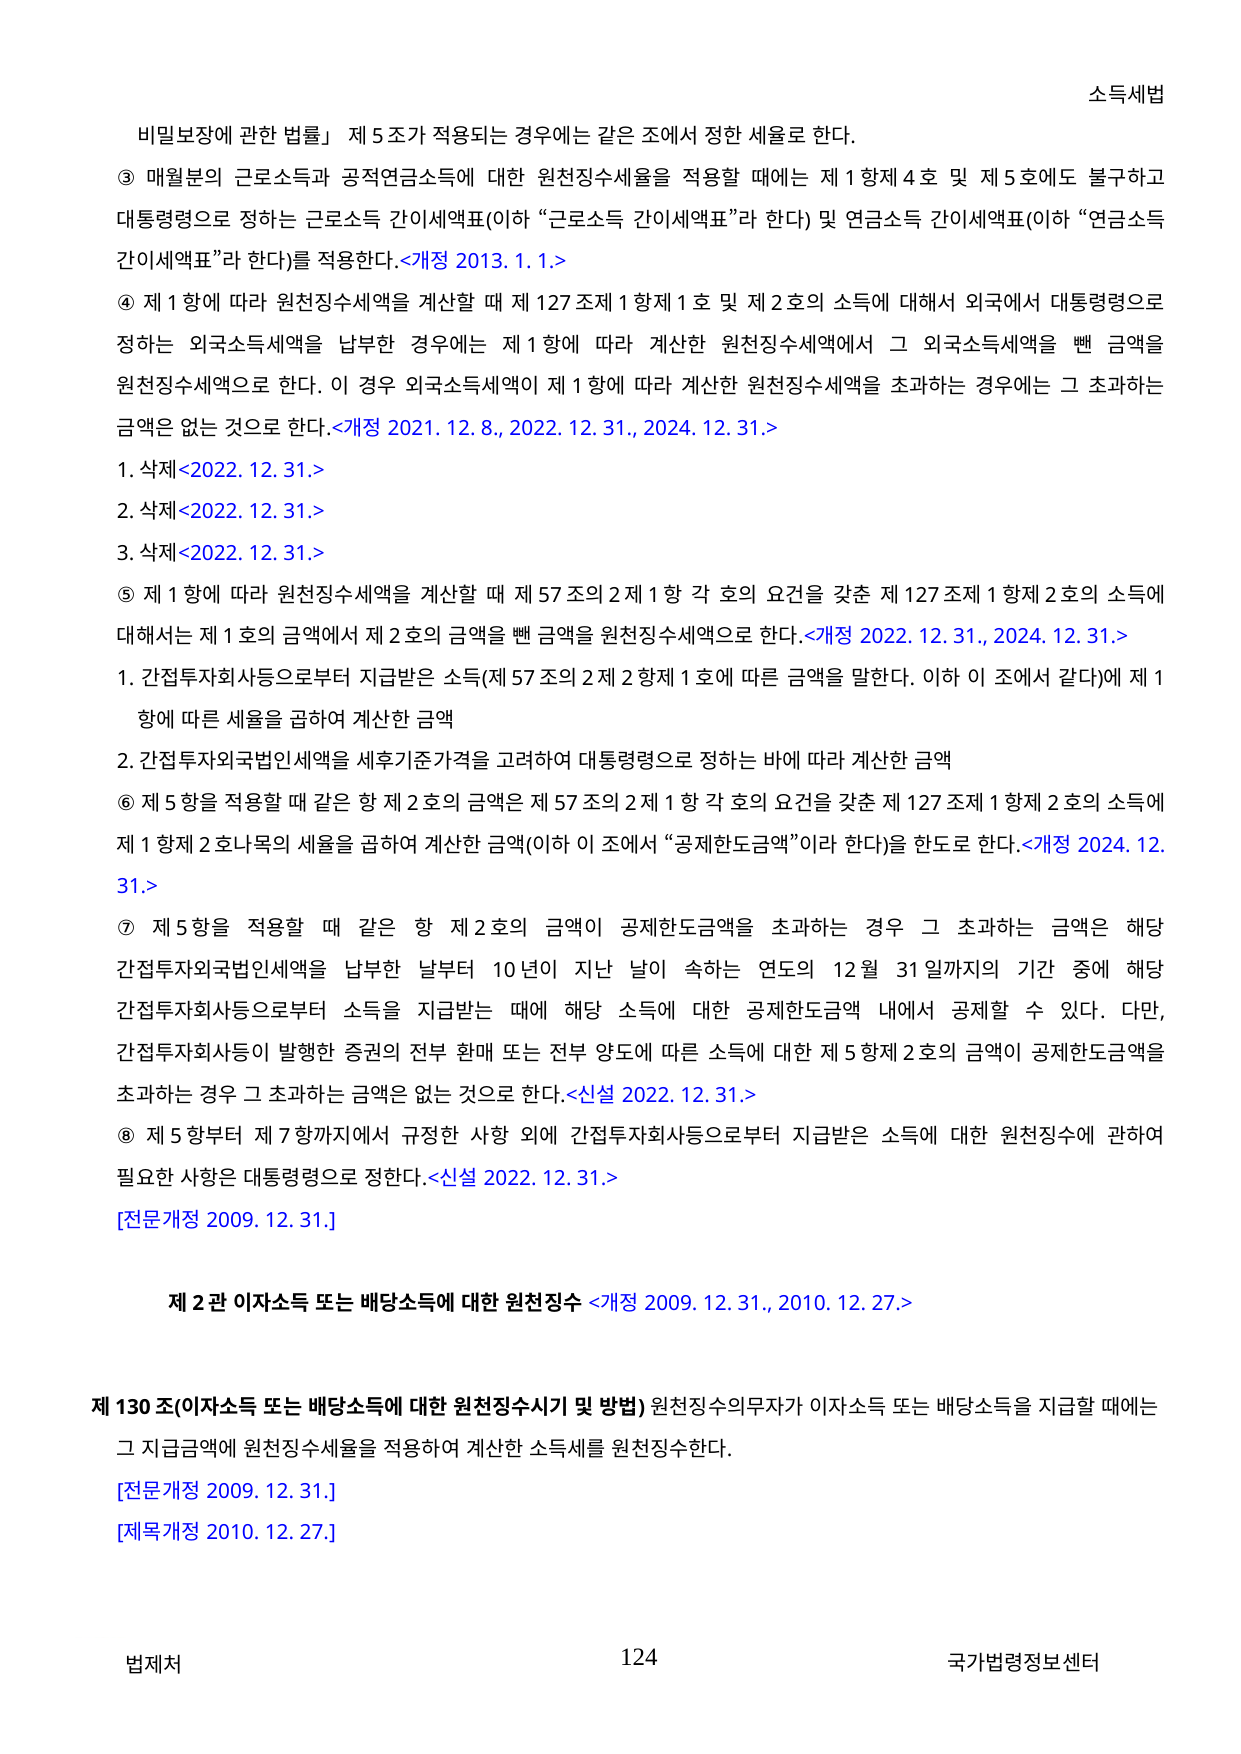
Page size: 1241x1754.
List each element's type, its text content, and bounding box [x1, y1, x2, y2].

text 제130조(이자소득 또는 배당소득에 대한 원천징수시기 및 방법) 원천징수의무자가 이자소득 또는 배당소득을 지급할 때에는 그 지급금액에 원천징수세율을 적용하여 계산한 소득세를 원천징수한다. [92, 1379, 1165, 1462]
text 제2관 이자소득 또는 배당소득에 대한 원천징수 <개정 2009. 12. 31., 2010. 12. 27.> [169, 1275, 1165, 1317]
text 1. 삭제<2022. 12. 31.> [117, 442, 1165, 483]
text [전문개정 2009. 12. 31.] [117, 1192, 1165, 1233]
text 2. 대통령령으로 정하는 실지명의가 확인되지 아니하는 소득에 대해서는 100분의 45. 다만, 「금융실명거래 및 비밀보장에 관한 법률」 제5조가 적용되는 경우에는 같은 조에서 정한 세율로 한다. [117, 108, 1165, 150]
text 2. 간접투자외국법인세액을 세후기준가격을 고려하여 대통령령으로 정하는 바에 따라 계산한 금액 [117, 733, 1165, 775]
text ⑦ 제5항을 적용할 때 같은 항 제2호의 금액이 공제한도금액을 초과하는 경우 그 초과하는 금액은 해당 간접투자외국법인세액을 납부한 날부터 10년이 지난 날이 속하는 연도의 12월 31일까지의 기간 중에 해당 간접투자회사등으로부터 소득을 지급받는 때에 해당 소득에 대한 공제한도금액 내에서 공제할 수 있다. 다만, 간접투자회사등이 발행한 증권의 전부 환매 또는 전부 양도에 따른 소득에 대한 제5항제2호의 금액이 공제한도금액을 초과하는 경우 그 초과하는 금액은 없는 것으로 한다.<신설 2022. 12. 31.> [117, 900, 1165, 1108]
text 3. 삭제<2022. 12. 31.> [117, 525, 1165, 567]
text [전문개정 2009. 12. 31.] [117, 1462, 1165, 1504]
text [제목개정 2010. 12. 27.] [117, 1504, 1165, 1546]
text ⑥ 제5항을 적용할 때 같은 항 제2호의 금액은 제57조의2제1항 각 호의 요건을 갖춘 제127조제1항제2호의 소득에 제1항제2호나목의 세율을 곱하여 계산한 금액(이하 이 조에서 “공제한도금액”이라 한다)을 한도로 한다.<개정 2024. 12. 31.> [117, 775, 1165, 900]
text ⑤ 제1항에 따라 원천징수세액을 계산할 때 제57조의2제1항 각 호의 요건을 갖춘 제127조제1항제2호의 소득에 대해서는 제1호의 금액에서 제2호의 금액을 뺀 금액을 원천징수세액으로 한다.<개정 2022. 12. 31., 2024. 12. 31.> [117, 567, 1165, 650]
text 2. 삭제<2022. 12. 31.> [117, 483, 1165, 525]
text ⑧ 제5항부터 제7항까지에서 규정한 사항 외에 간접투자회사등으로부터 지급받은 소득에 대한 원천징수에 관하여 필요한 사항은 대통령령으로 정한다.<신설 2022. 12. 31.> [117, 1108, 1165, 1192]
text 1. 간접투자회사등으로부터 지급받은 소득(제57조의2제2항제1호에 따른 금액을 말한다. 이하 이 조에서 같다)에 제1항에 따른 세율을 곱하여 계산한 금액 [117, 650, 1165, 733]
